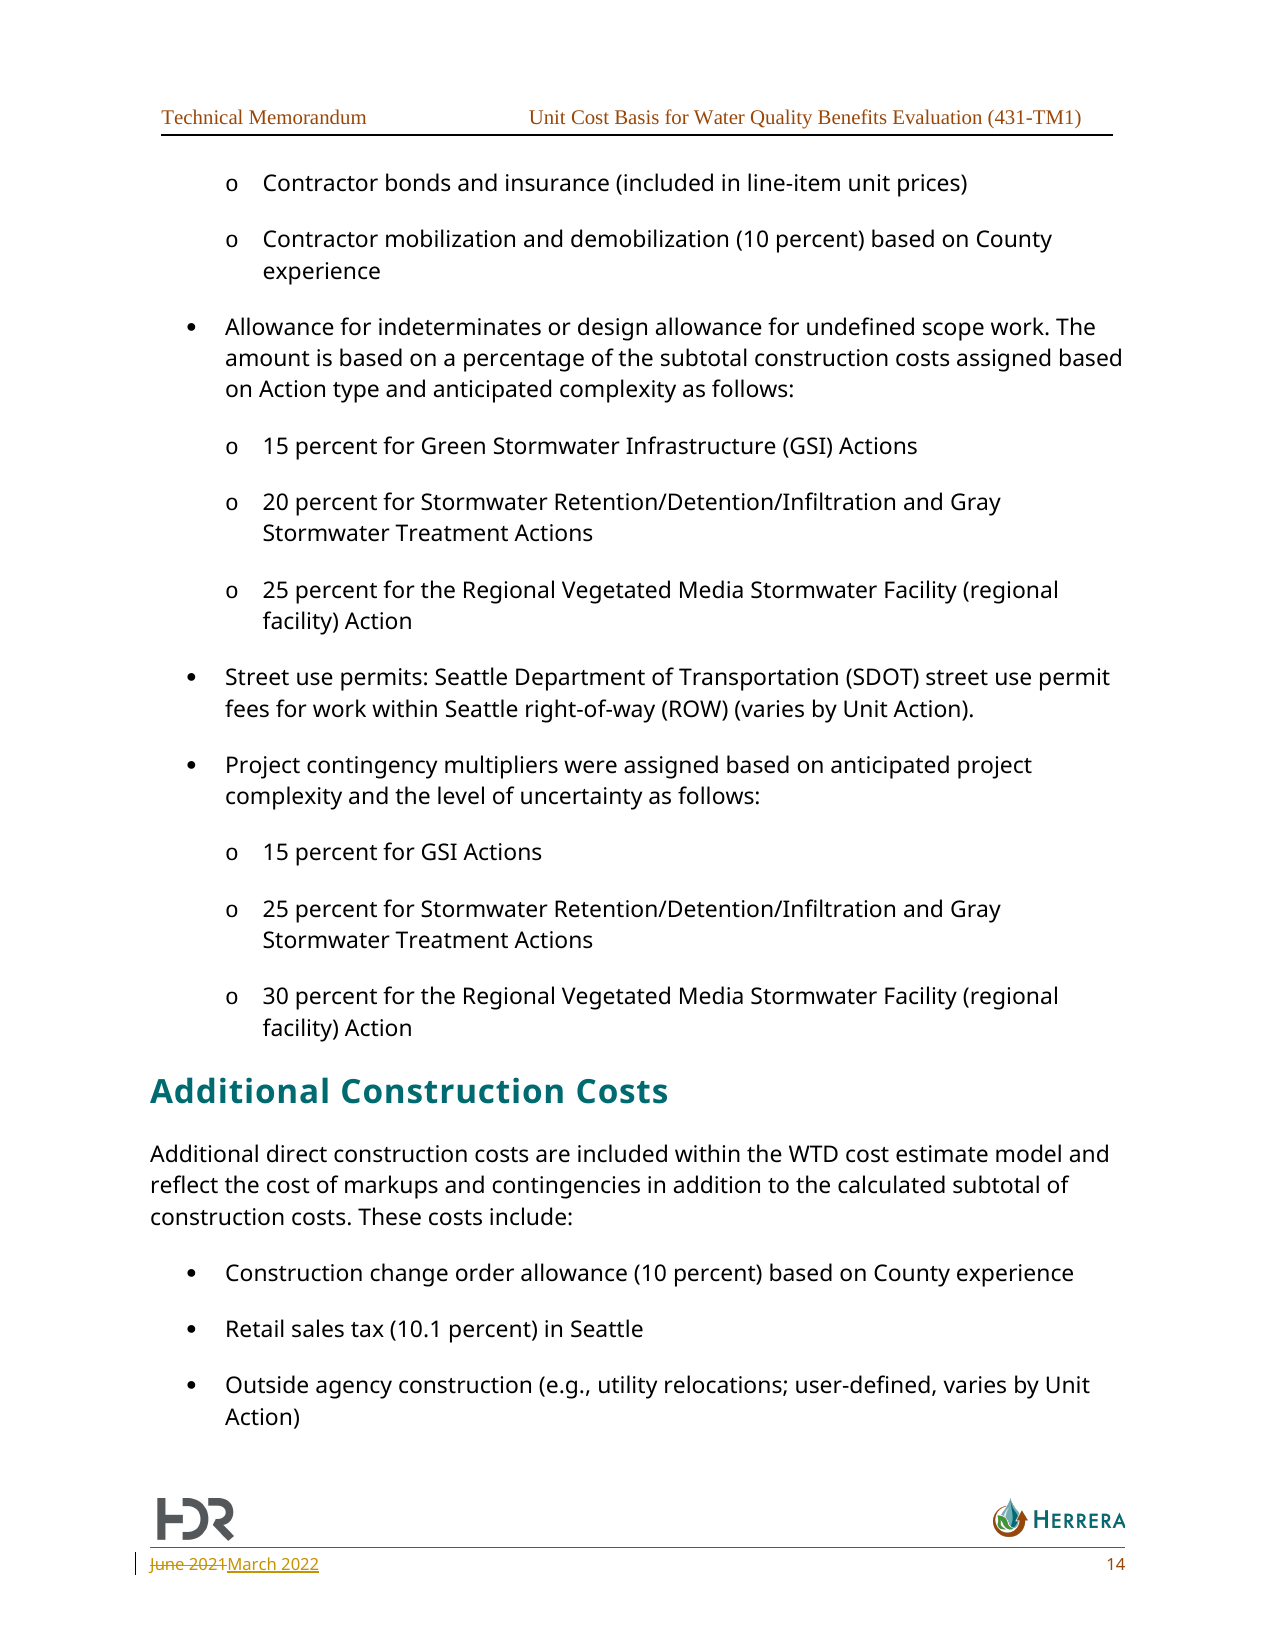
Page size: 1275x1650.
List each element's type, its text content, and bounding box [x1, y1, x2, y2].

list Street use permits: Seattle Department of Transportation (SDOT) street use permit fees for work within Seattle right-of-way (ROW) (varies by Unit Action). [187, 661, 1125, 724]
list Retail sales tax (10.1 percent) in Seattle [187, 1313, 1125, 1344]
list Allowance for indeterminates or design allowance for undefined scope work. The amount is based on a percentage of the subtotal construction costs assigned based on Action type and anticipated complexity as follows: [187, 311, 1125, 405]
text Additional direct construction costs are included within the WTD cost estimate model and reflect the cost of markups and contingencies in addition to the calculated subtotal of construction costs. These costs include: [150, 1138, 1125, 1232]
list 25 percent for the Regional Vegetated Media Stormwater Facility (regional facility) Action [225, 574, 1125, 636]
list 30 percent for the Regional Vegetated Media Stormwater Facility (regional facility) Action [225, 980, 1125, 1043]
list 20 percent for Stormwater Retention/Detention/Infiltration and Gray Stormwater Treatment Actions [225, 486, 1125, 549]
picture [993, 1498, 1125, 1537]
picture [157, 1498, 234, 1541]
list Project contingency multipliers were assigned based on anticipated project complexity and the level of uncertainty as follows: [187, 749, 1125, 811]
list Contractor mobilization and demobilization (10 percent) based on County experience [225, 223, 1125, 286]
list 15 percent for Green Stormwater Infrastructure (GSI) Actions [225, 430, 1125, 461]
list Outside agency construction (e.g., utility relocations; user-defined, varies by Unit Action) [187, 1369, 1125, 1432]
list 25 percent for Stormwater Retention/Detention/Infiltration and Gray Stormwater Treatment Actions [225, 893, 1125, 955]
subtitle Additional Construction Costs [150, 1068, 1125, 1113]
list 15 percent for GSI Actions [225, 836, 1125, 868]
list Contractor bonds and insurance (included in line-item unit prices) [225, 167, 1125, 198]
list Construction change order allowance (10 percent) based on County experience [187, 1257, 1125, 1288]
